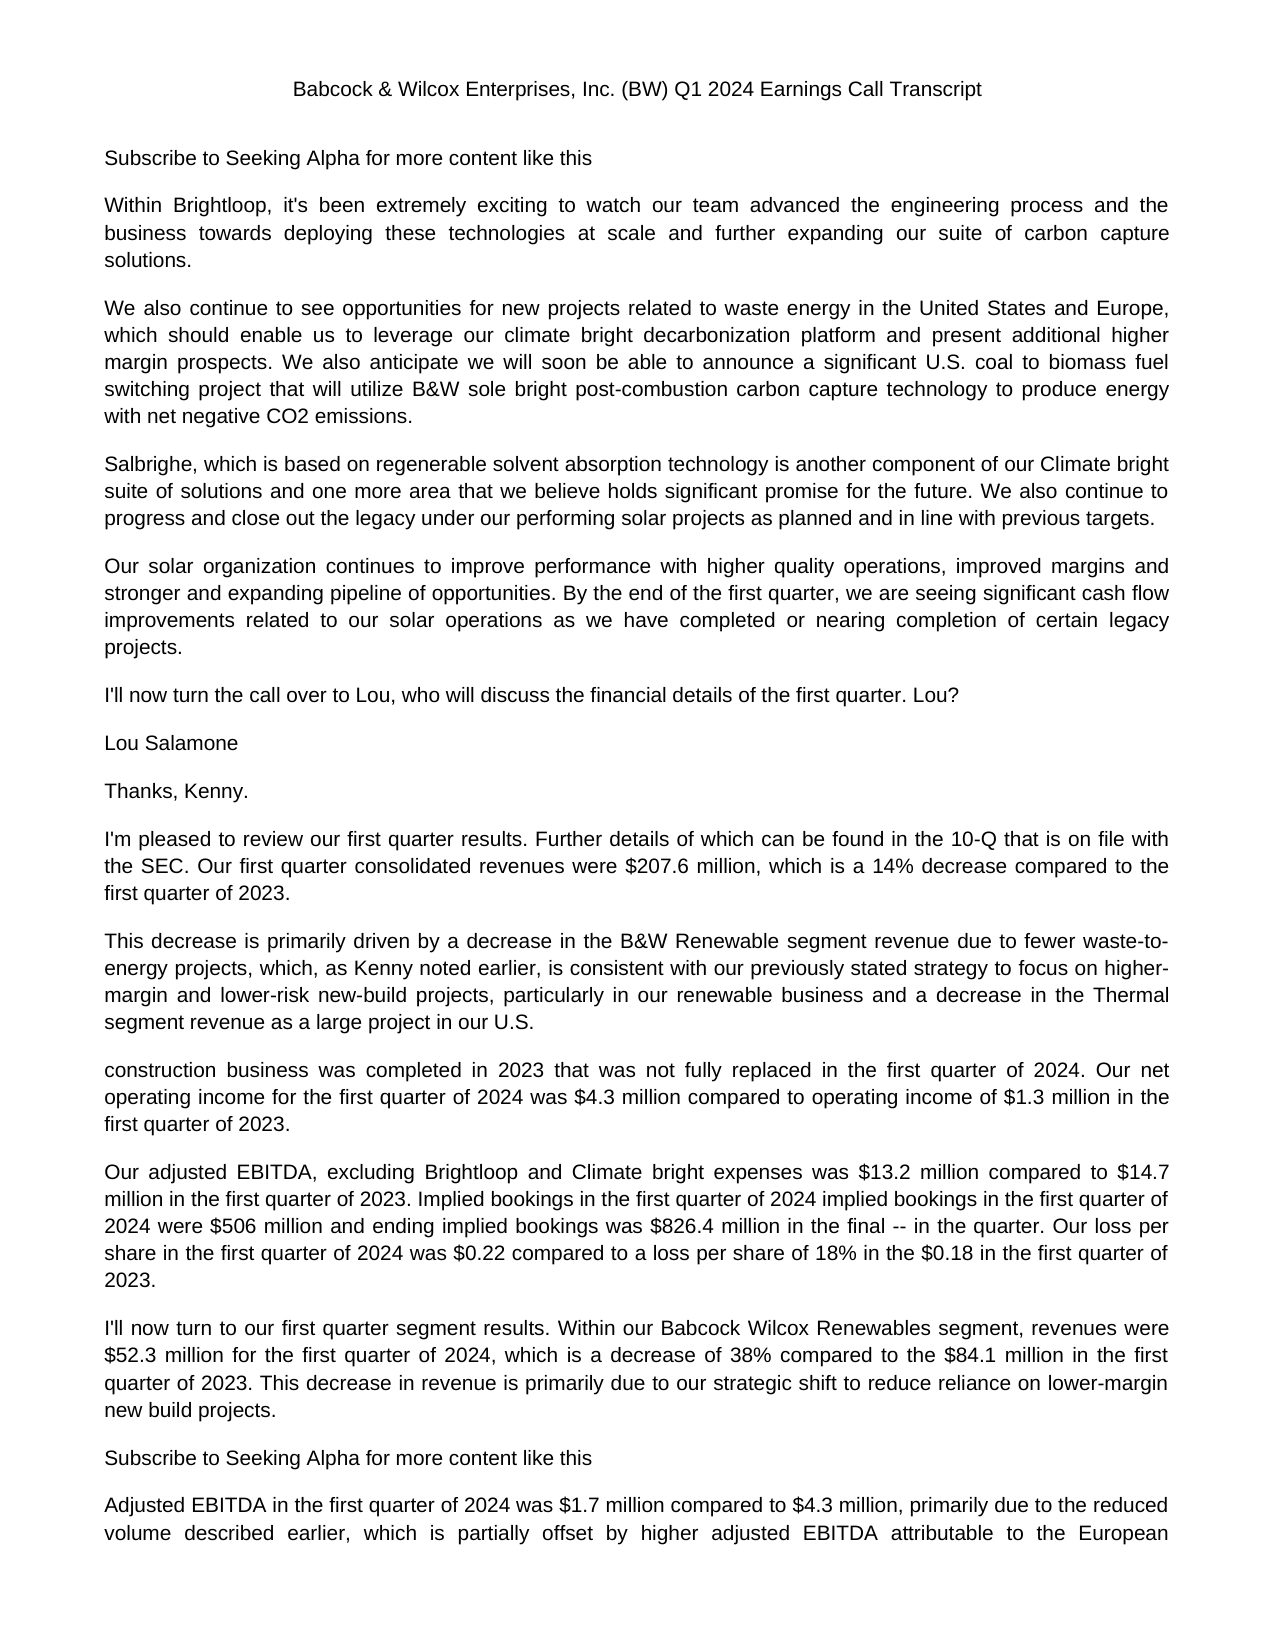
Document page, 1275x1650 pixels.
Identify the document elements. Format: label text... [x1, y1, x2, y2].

text Salbrighe, which is based on regenerable solvent absorption technology is another component of our Climate bright suite of solutions and one more area that we believe holds significant promise for the future. We also continue to progress and close out the legacy under our performing solar projects as planned and in line with previous targets. [104, 448, 1171, 530]
text This decrease is primarily driven by a decrease in the B&W Renewable segment revenue due to fewer waste-to-energy projects, which, as Kenny noted earlier, is consistent with our previously stated strategy to focus on higher-margin and lower-risk new-build projects, particularly in our renewable business and a decrease in the Thermal segment revenue as a large project in our U.S. [104, 926, 1171, 1034]
text We also continue to see opportunities for new projects related to waste energy in the United States and Europe, which should enable us to leverage our climate bright decarbonization platform and present additional higher margin prospects. We also anticipate we will soon be able to announce a significant U.S. coal to biomass fuel switching project that will utilize B&W sole bright post-combustion carbon capture technology to produce energy with net negative CO2 emissions. [104, 292, 1171, 428]
text I'm pleased to review our first quarter results. Further details of which can be found in the 10-Q that is on file with the SEC. Our first quarter consolidated revenues were $207.6 million, which is a 14% decrease compared to the first quarter of 2023. [104, 823, 1171, 905]
text construction business was completed in 2023 that was not fully replaced in the first quarter of 2024. Our net operating income for the first quarter of 2024 was $4.3 million compared to operating income of $1.3 million in the first quarter of 2023. [104, 1055, 1171, 1136]
text Lou Salamone [104, 728, 1171, 755]
text I'll now turn the call over to Lou, who will discuss the financial details of the first quarter. Lou? [104, 680, 1171, 707]
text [104, 1490, 1171, 1544]
text Within Brightloop, it's been extremely exciting to watch our team advanced the engineering process and the business towards deploying these technologies at scale and further expanding our suite of carbon capture solutions. [104, 190, 1171, 271]
text Our solar organization continues to improve performance with higher quality operations, improved margins and stronger and expanding pipeline of opportunities. By the end of the first quarter, we are seeing significant cash flow improvements related to our solar operations as we have completed or nearing completion of certain legacy projects. [104, 551, 1171, 659]
text Subscribe to Seeking Alpha for more content like this [104, 1442, 1171, 1469]
text Our adjusted EBITDA, excluding Brightloop and Climate bright expenses was $13.2 million compared to $14.7 million in the first quarter of 2023. Implied bookings in the first quarter of 2024 implied bookings in the first quarter of 2024 were $506 million and ending implied bookings was $826.4 million in the final -- in the quarter. Our loss per share in the first quarter of 2024 was $0.22 compared to a loss per share of 18% in the $0.18 in the first quarter of 2023. [104, 1157, 1171, 1292]
text I'll now turn to our first quarter segment results. Within our Babcock Wilcox Renewables segment, revenues were $52.3 million for the first quarter of 2024, which is a decrease of 38% compared to the $84.1 million in the first quarter of 2023. This decrease in revenue is primarily due to our strategic shift to reduce reliance on lower-margin new build projects. [104, 1313, 1171, 1421]
text Subscribe to Seeking Alpha for more content like this [104, 142, 1171, 169]
text Thanks, Kenny. [104, 776, 1171, 803]
